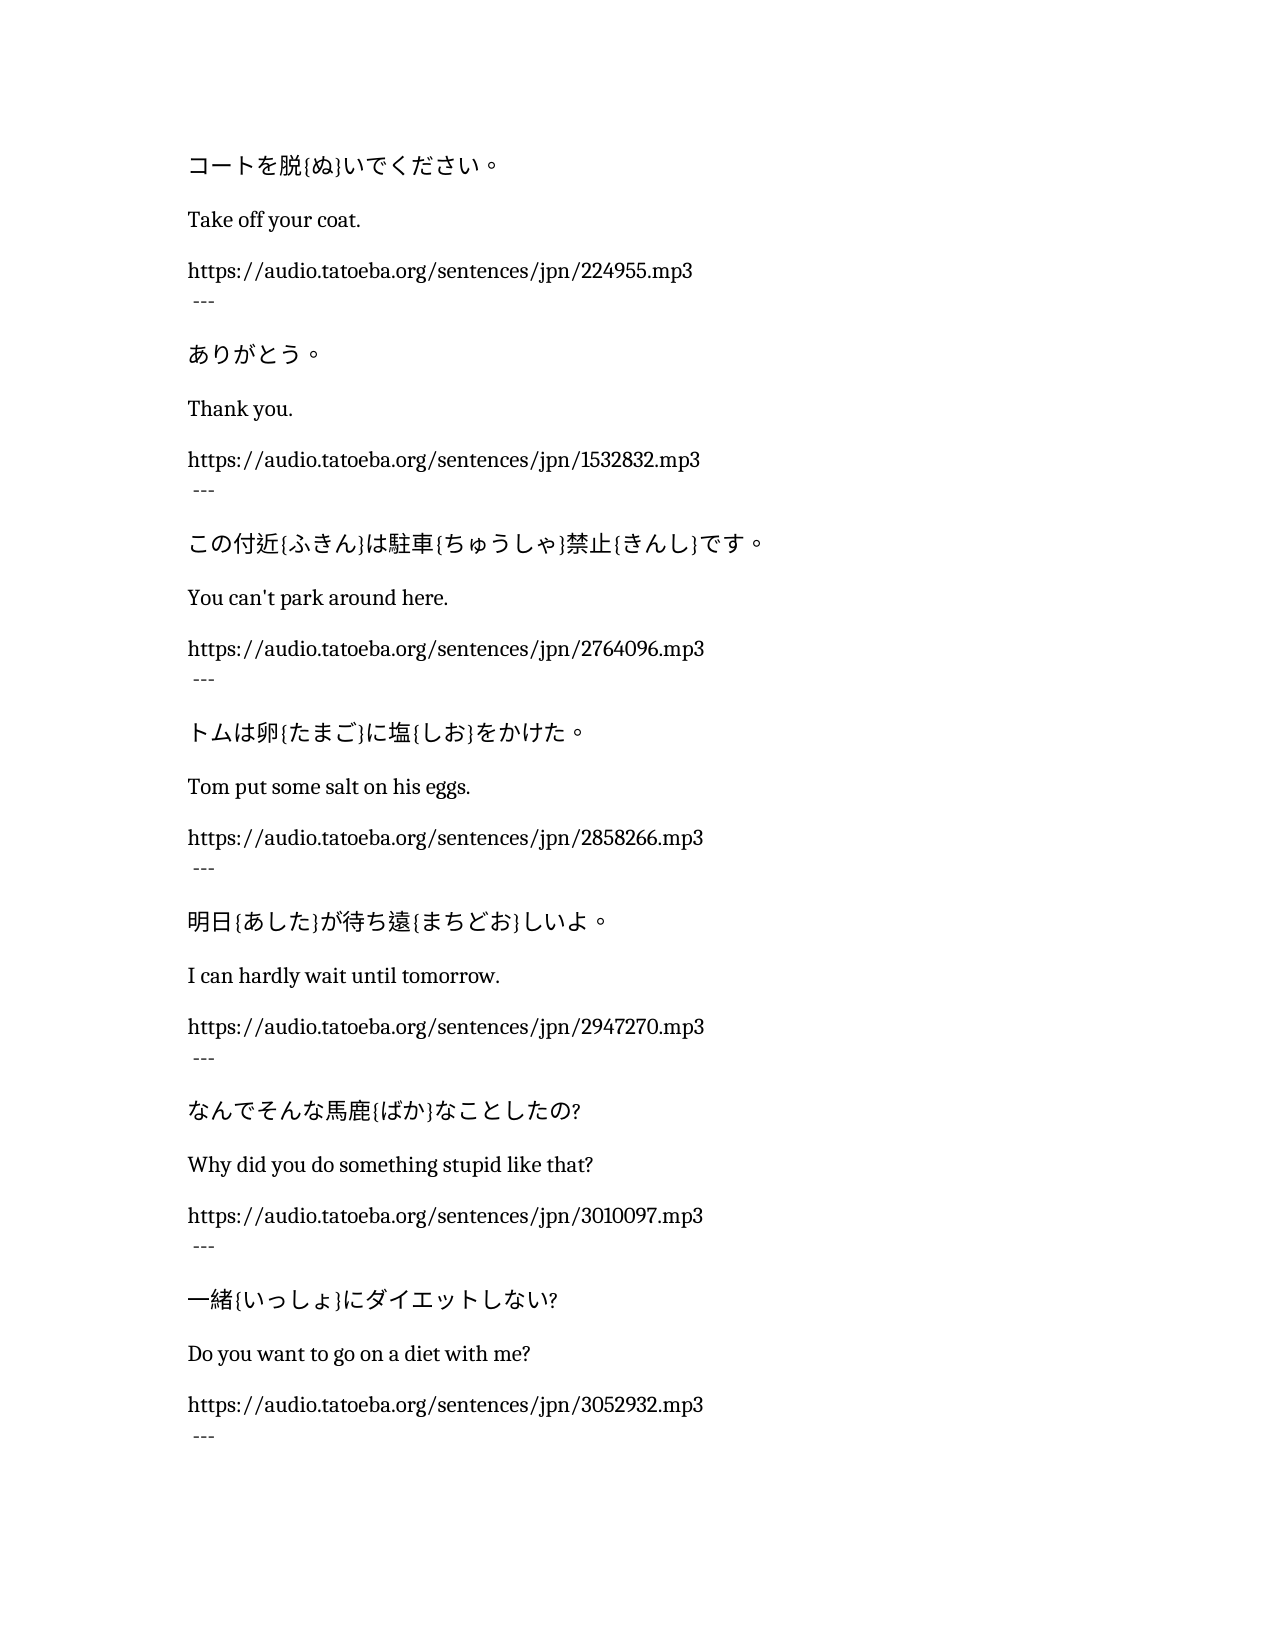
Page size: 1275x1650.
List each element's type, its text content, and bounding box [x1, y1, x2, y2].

text 明日{あした}が待ち遠{まちどお}しいよ。 [187, 906, 1087, 937]
text https://audio.tatoeba.org/sentences/jpn/2764096.mp3 --- [187, 636, 1087, 692]
text トムは卵{たまご}に塩{しお}をかけた。 [187, 717, 1087, 748]
text https://audio.tatoeba.org/sentences/jpn/2858266.mp3 --- [187, 825, 1087, 882]
text コートを脱{ぬ}いでください。 [187, 150, 1087, 181]
text なんでそんな馬鹿{ばか}なことしたの? [187, 1095, 1087, 1127]
text https://audio.tatoeba.org/sentences/jpn/224955.mp3 --- [187, 258, 1087, 314]
text https://audio.tatoeba.org/sentences/jpn/2947270.mp3 --- [187, 1014, 1087, 1071]
text この付近{ふきん}は駐車{ちゅうしゃ}禁止{きんし}です。 [187, 528, 1087, 559]
text Thank you. [187, 396, 1087, 422]
text https://audio.tatoeba.org/sentences/jpn/3052932.mp3 --- [187, 1392, 1087, 1449]
text https://audio.tatoeba.org/sentences/jpn/3010097.mp3 --- [187, 1203, 1087, 1260]
text Do you want to go on a diet with me? [187, 1341, 1087, 1367]
text https://audio.tatoeba.org/sentences/jpn/1532832.mp3 --- [187, 447, 1087, 503]
text ありがとう。 [187, 339, 1087, 370]
text 一緒{いっしょ}にダイエットしない? [187, 1284, 1087, 1316]
text You can't park around here. [187, 585, 1087, 611]
text Take off your coat. [187, 207, 1087, 233]
text Tom put some salt on his eggs. [187, 774, 1087, 800]
text Why did you do something stupid like that? [187, 1152, 1087, 1178]
text I can hardly wait until tomorrow. [187, 963, 1087, 989]
